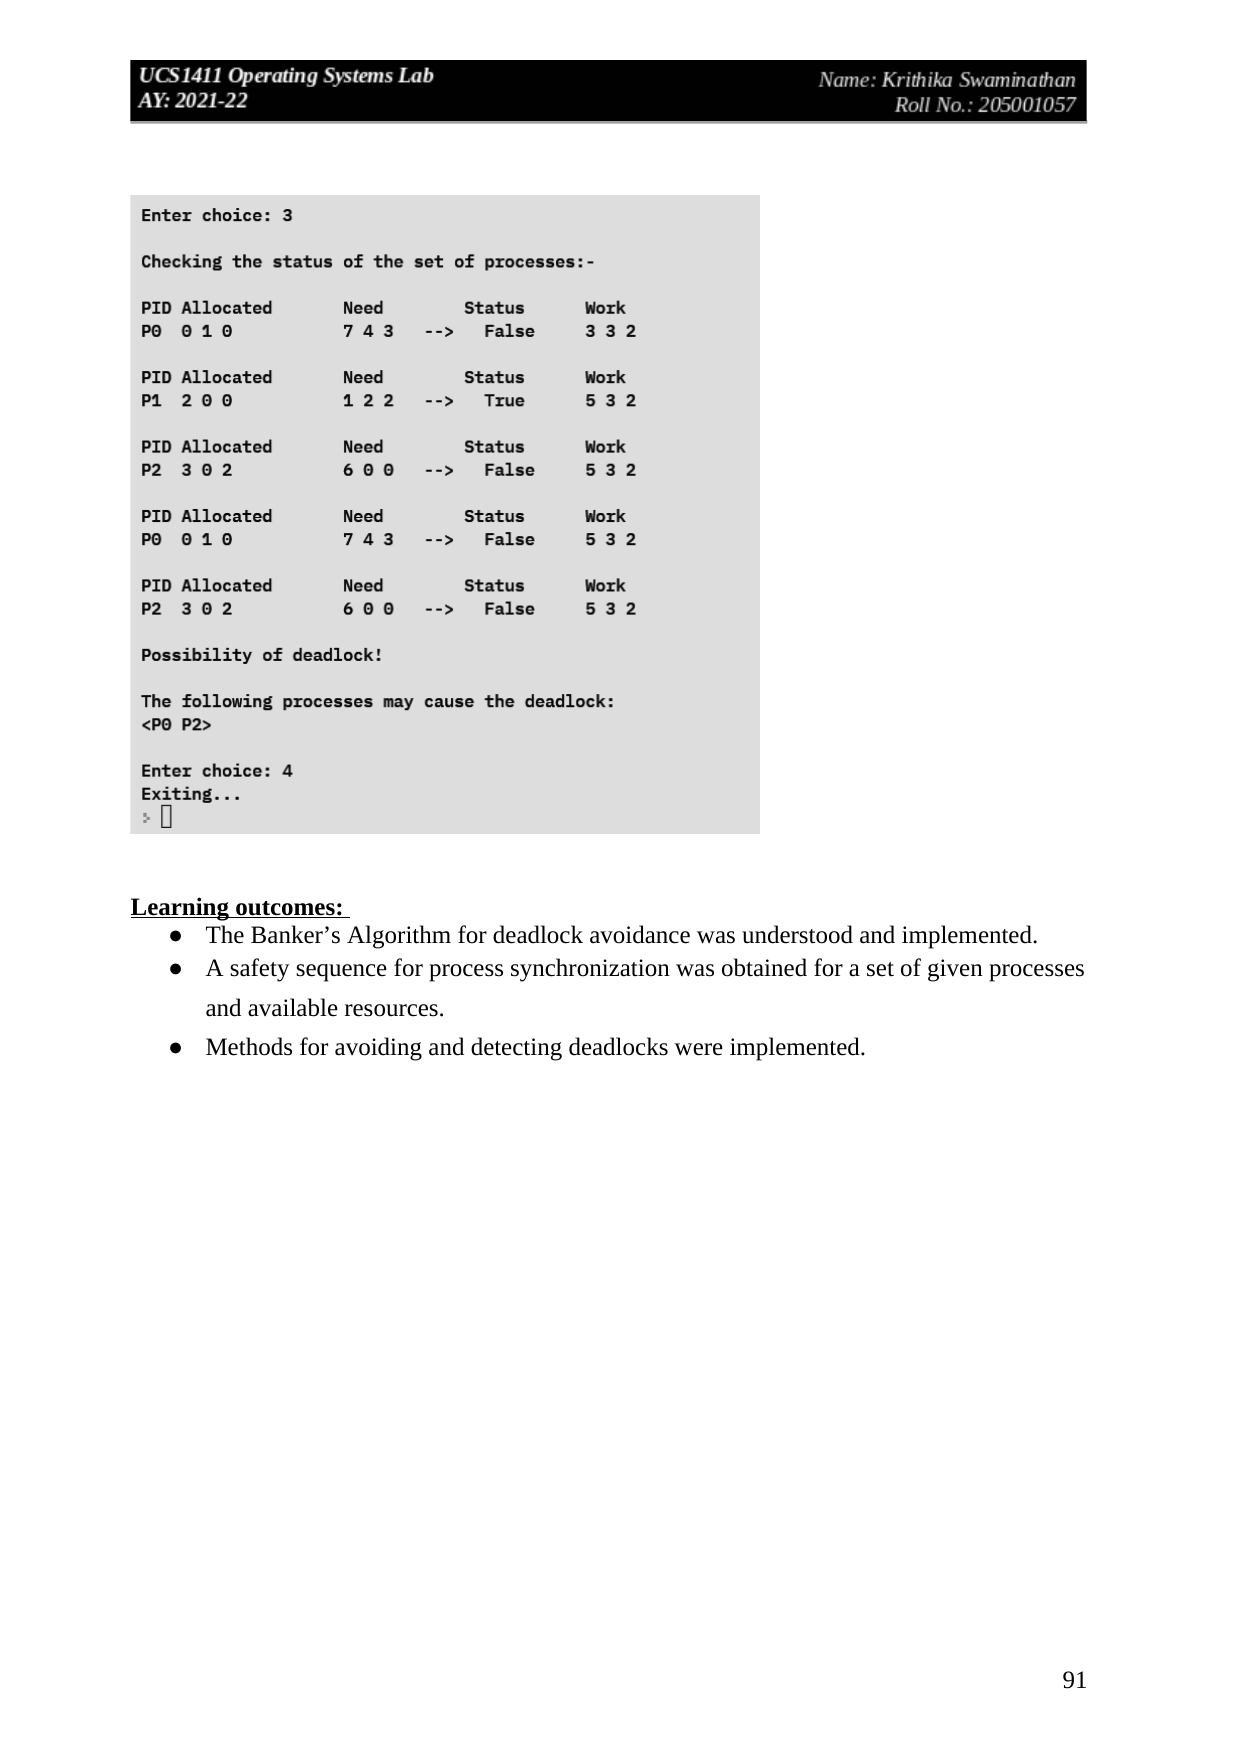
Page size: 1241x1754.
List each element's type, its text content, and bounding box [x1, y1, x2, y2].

text Learning outcomes: [130, 892, 1087, 920]
picture [130, 195, 760, 834]
picture [130, 60, 1087, 121]
list The Banker’s Algorithm for deadlock avoidance was understood and implemented. [168, 920, 1087, 949]
list Methods for avoiding and detecting deadlocks were implemented. [168, 1032, 1087, 1061]
list A safety sequence for process synchronization was obtained for a set of given processes and available resources. [168, 953, 1087, 1022]
